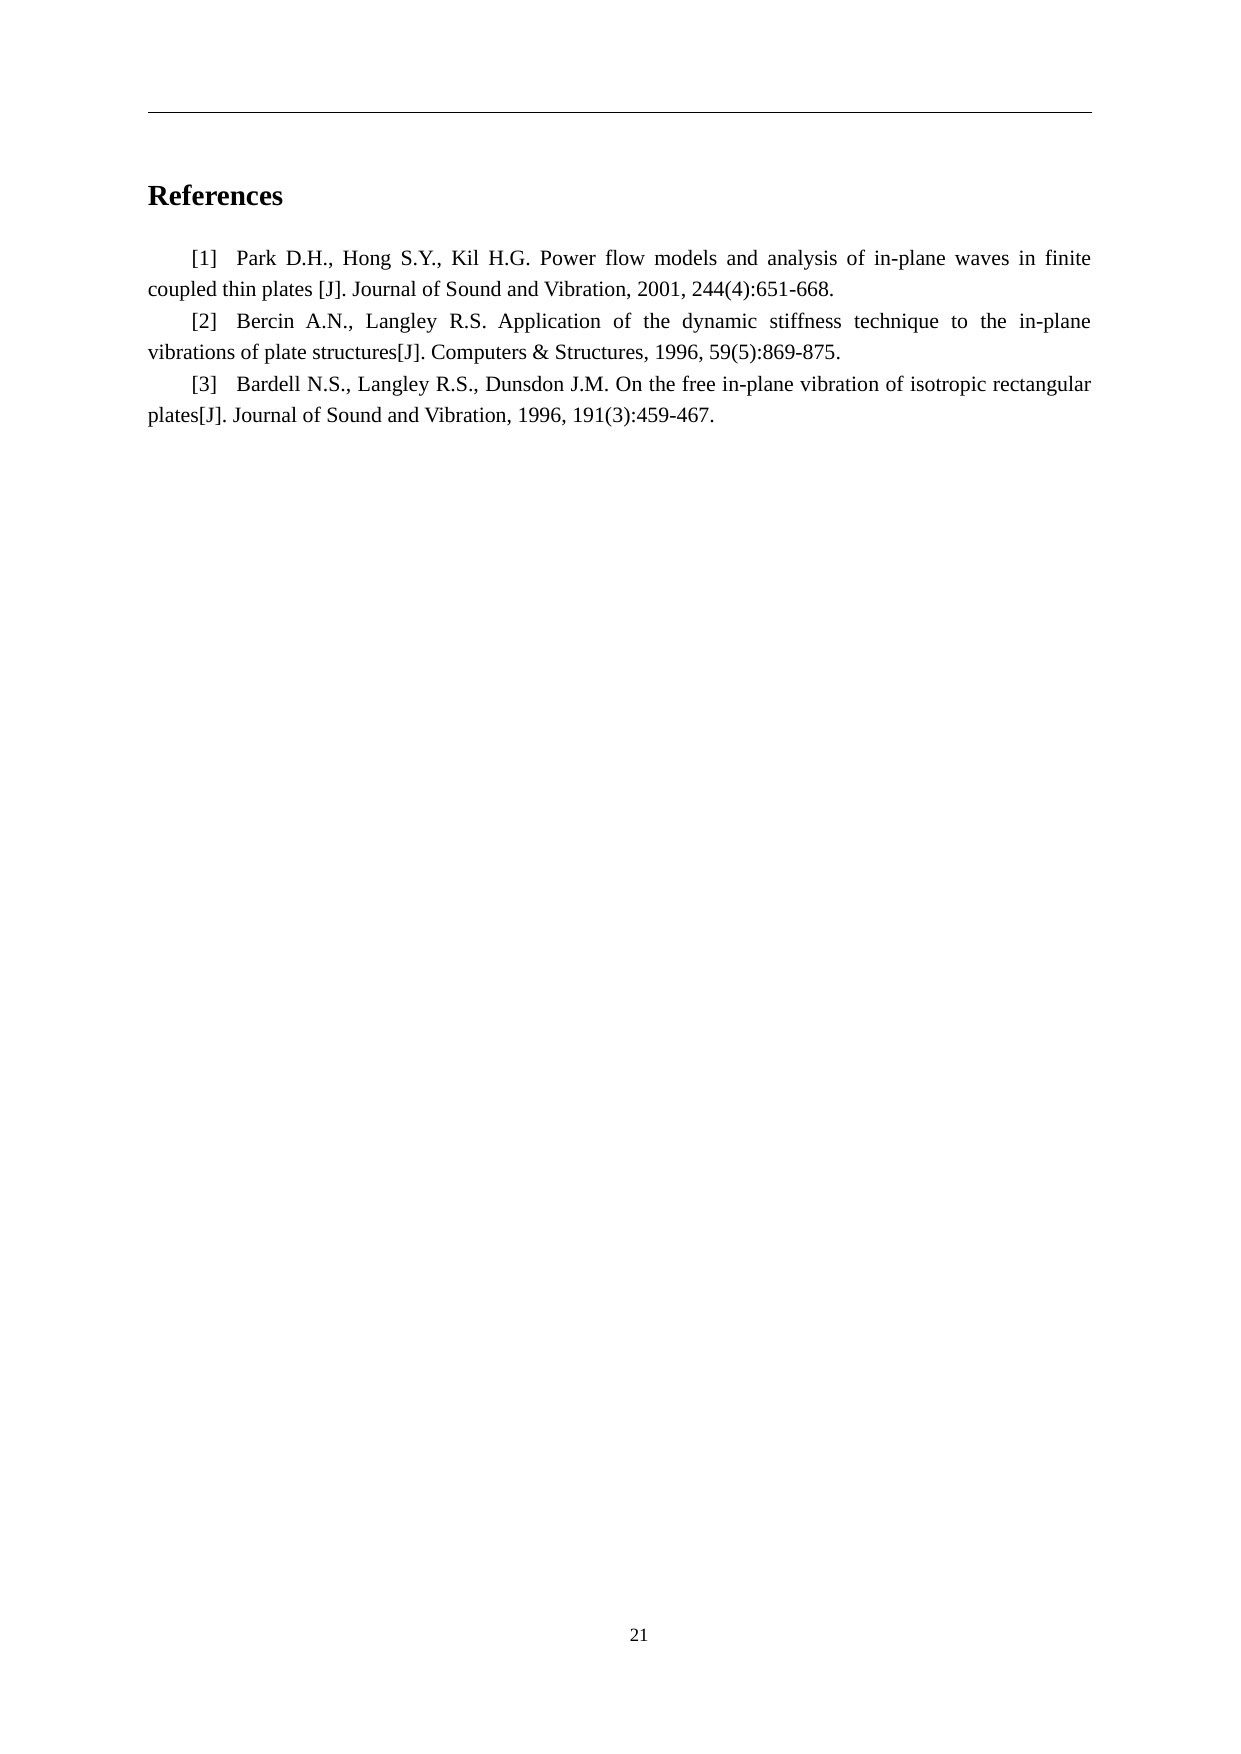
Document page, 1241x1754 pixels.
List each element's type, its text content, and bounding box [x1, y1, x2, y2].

list Bercin A.N., Langley R.S. Application of the dynamic stiffness technique to the in-plane vibrations of plate structures[J]. Computers & Structures, 1996, 59(5):869-875. [148, 308, 1092, 364]
subtitle References [148, 178, 1092, 212]
list Bardell N.S., Langley R.S., Dunsdon J.M. On the free in-plane vibration of isotropic rectangular plates[J]. Journal of Sound and Vibration, 1996, 191(3):459-467. [148, 371, 1092, 427]
list Park D.H., Hong S.Y., Kil H.G. Power flow models and analysis of in-plane waves in finite coupled thin plates [J]. Journal of Sound and Vibration, 2001, 244(4):651-668. [148, 245, 1092, 301]
